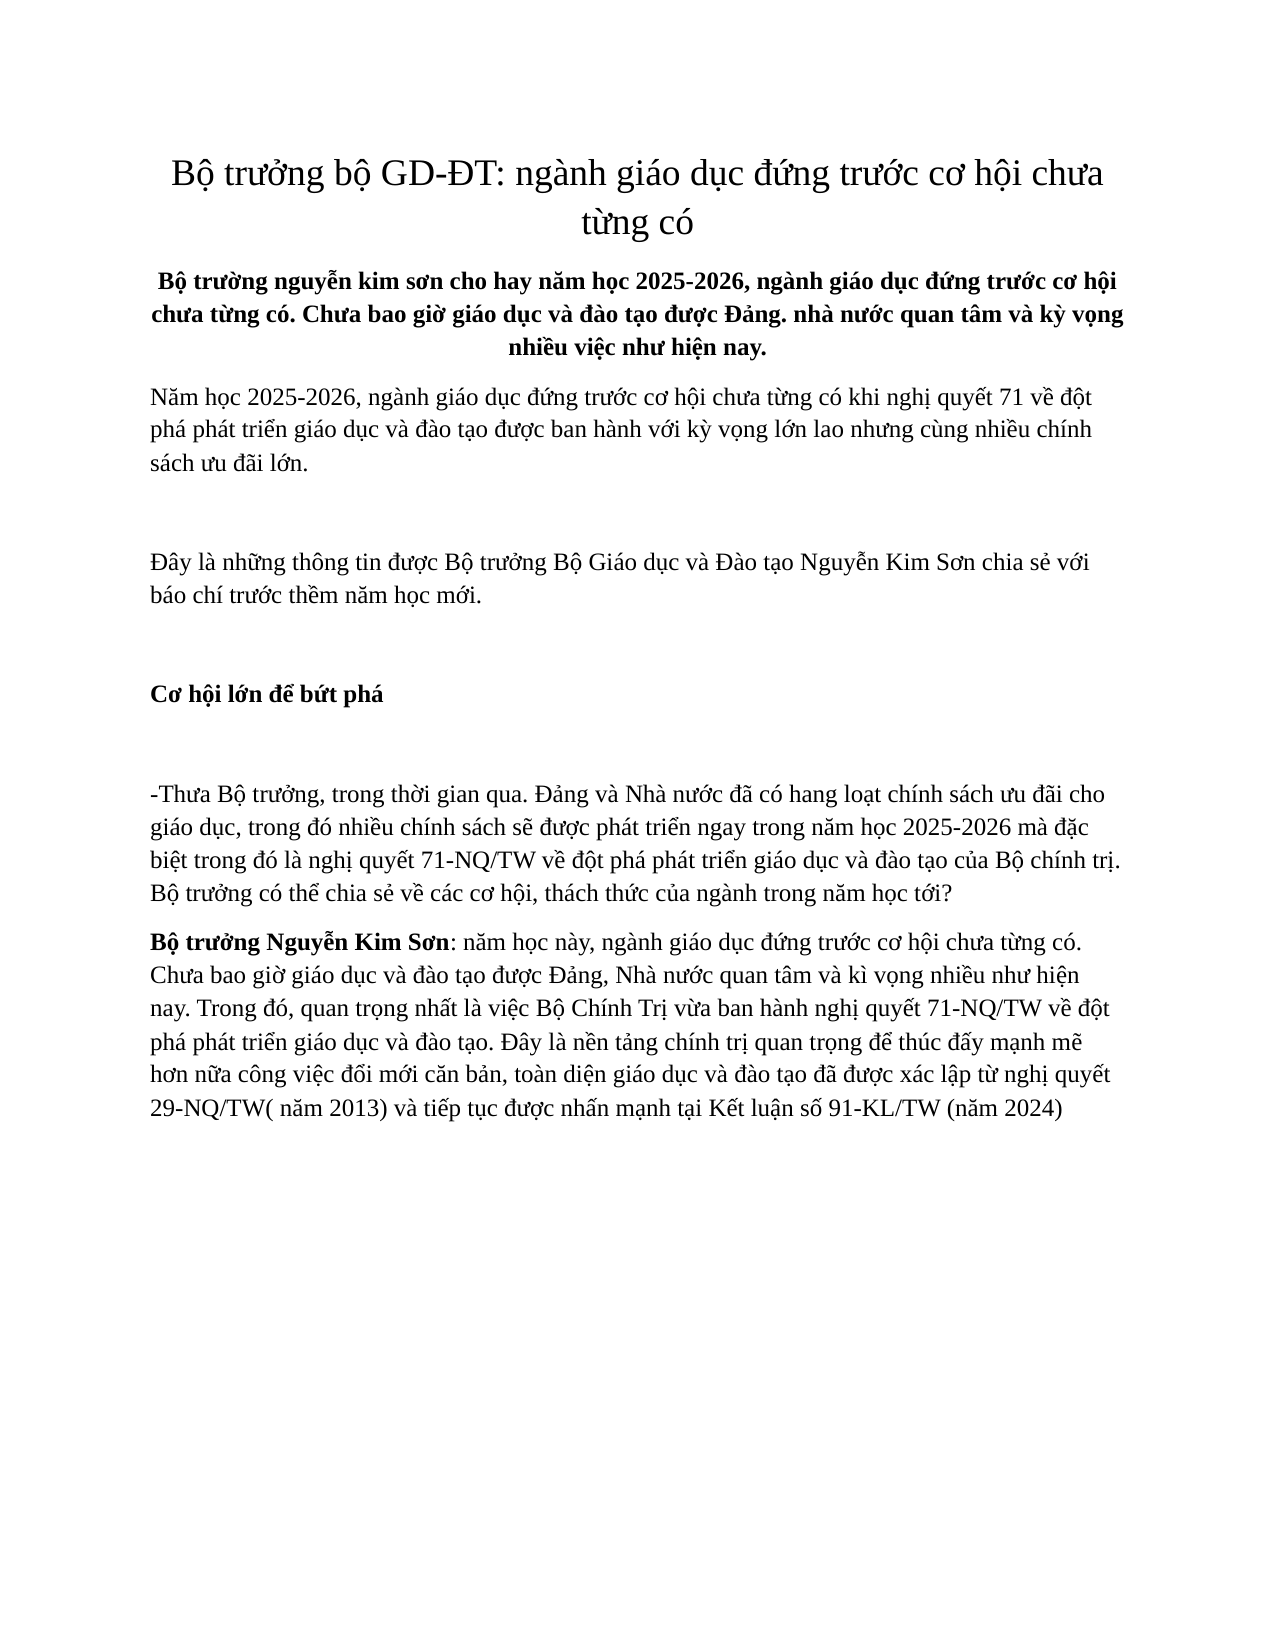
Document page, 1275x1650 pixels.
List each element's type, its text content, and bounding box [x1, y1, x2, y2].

text Đây là những thông tin được Bộ trưởng Bộ Giáo dục và Đào tạo Nguyễn Kim Sơn chia sẻ với báo chí trước thềm năm học mới. [150, 547, 1125, 609]
text Bộ trường nguyễn kim sơn cho hay năm học 2025-2026, ngành giáo dục đứng trước cơ hội chưa từng có. Chưa bao giờ giáo dục và đào tạo được Đảng. nhà nước quan tâm và kỳ vọng nhiều việc như hiện nay. [150, 266, 1125, 361]
text Cơ hội lớn để bứt phá [150, 679, 1125, 708]
text Bộ trưởng Nguyễn Kim Sơn: năm học này, ngành giáo dục đứng trước cơ hội chưa từng có. Chưa bao giờ giáo dục và đào tạo được Đảng, Nhà nước quan tâm và kì vọng nhiều như hiện nay. Trong đó, quan trọng nhất là việc Bộ Chính Trị vừa ban hành nghị quyết 71-NQ/TW về đột phá phát triển giáo dục và đào tạo. Đây là nền tảng chính trị quan trọng để thúc đấy mạnh mẽ hơn nữa công việc đổi mới căn bản, toàn diện giáo dục và đào tạo đã được xác lập từ nghị quyết 29-NQ/TW( năm 2013) và tiếp tục được nhấn mạnh tại Kết luận số 91-KL/TW (năm 2024) [150, 927, 1125, 1121]
text Năm học 2025-2026, ngành giáo dục đứng trước cơ hội chưa từng có khi nghị quyết 71 về đột phá phát triển giáo dục và đào tạo được ban hành với kỳ vọng lớn lao nhưng cùng nhiều chính sách ưu đãi lớn. [150, 382, 1125, 476]
text -Thưa Bộ trưởng, trong thời gian qua. Đảng và Nhà nước đã có hang loạt chính sách ưu đãi cho giáo dục, trong đó nhiều chính sách sẽ được phát triển ngay trong năm học 2025-2026 mà đặc biệt trong đó là nghị quyết 71-NQ/TW về đột phá phát triển giáo dục và đào tạo của Bộ chính trị. Bộ trưởng có thể chia sẻ về các cơ hội, thách thức của ngành trong năm học tới? [150, 779, 1125, 907]
text Bộ trưởng bộ GD-ĐT: ngành giáo dục đứng trước cơ hội chưa từng có [150, 150, 1125, 243]
